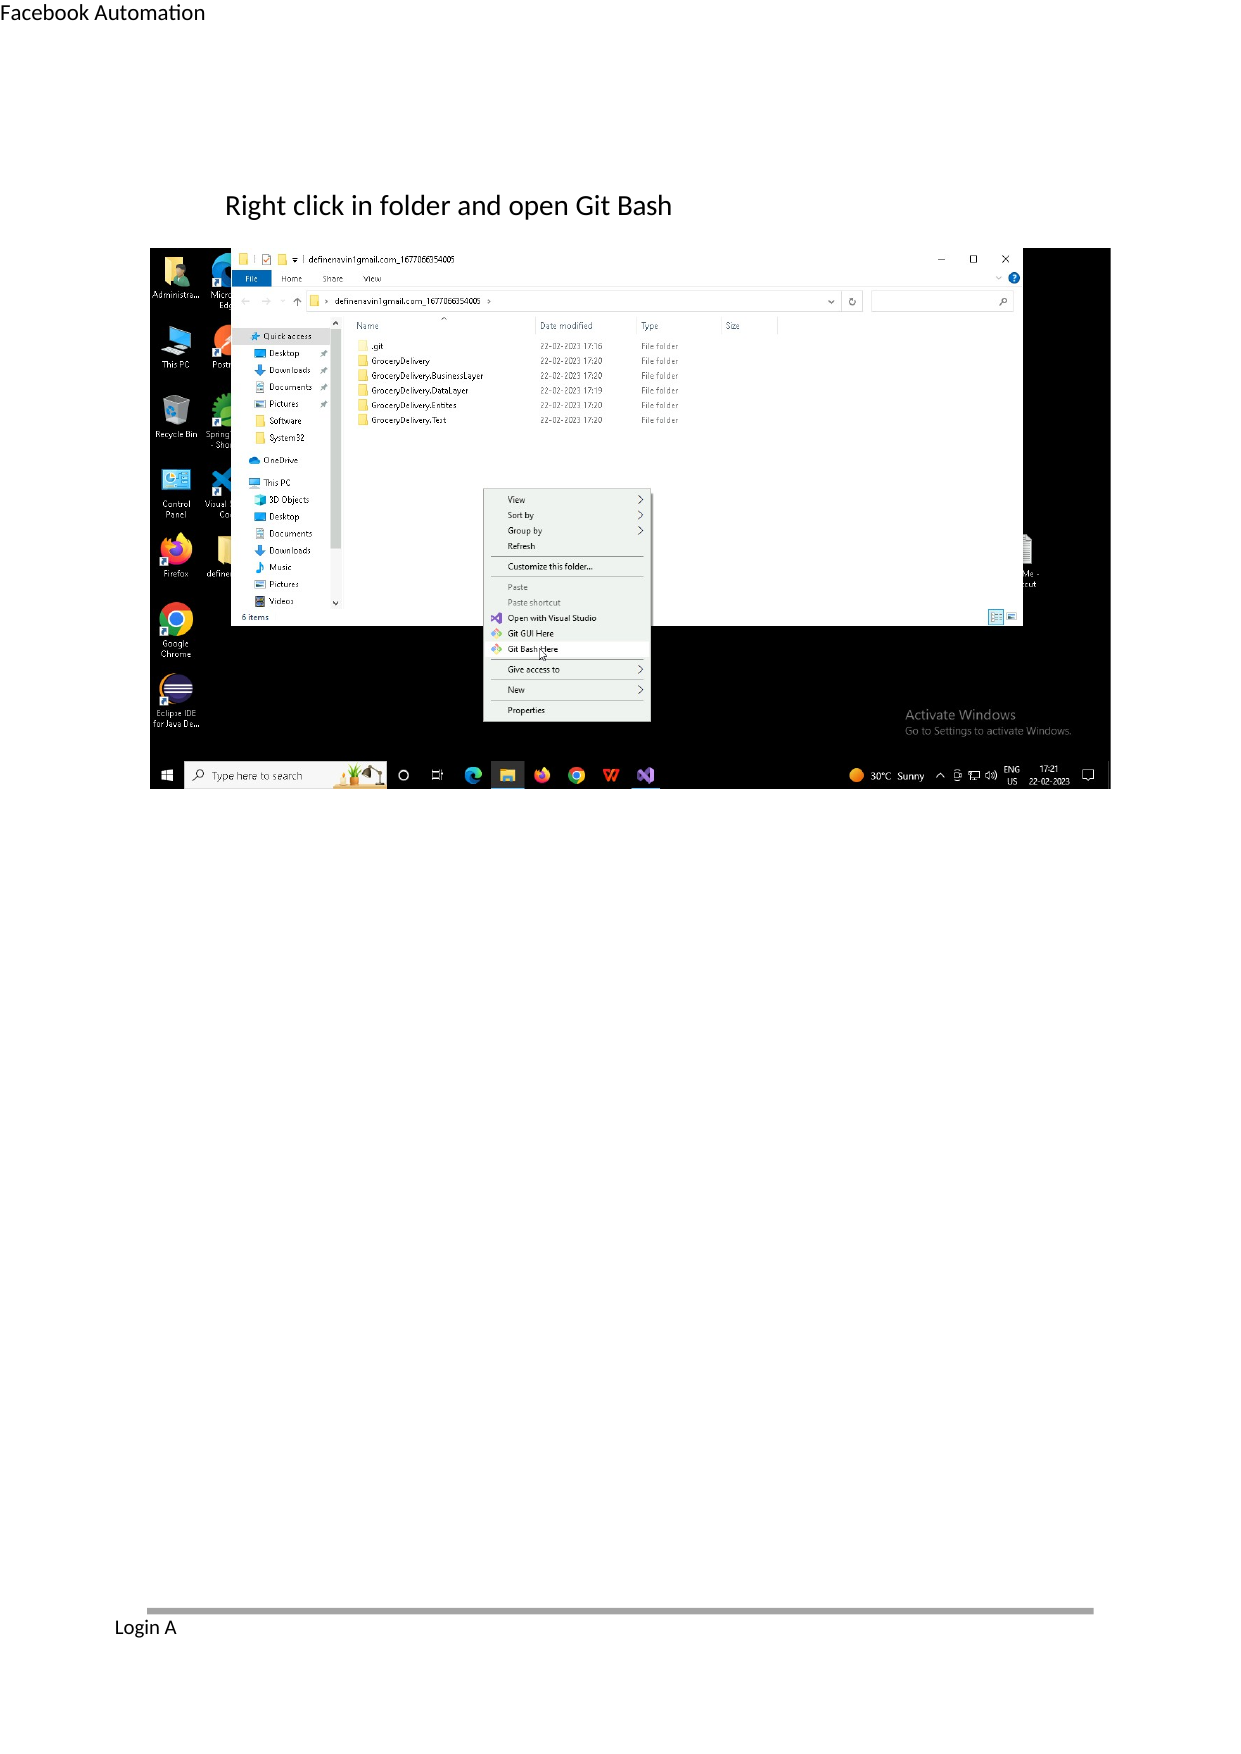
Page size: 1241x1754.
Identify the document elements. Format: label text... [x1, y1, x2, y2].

picture [150, 248, 1111, 789]
text Right click in folder and open Git Bash [225, 187, 1163, 222]
